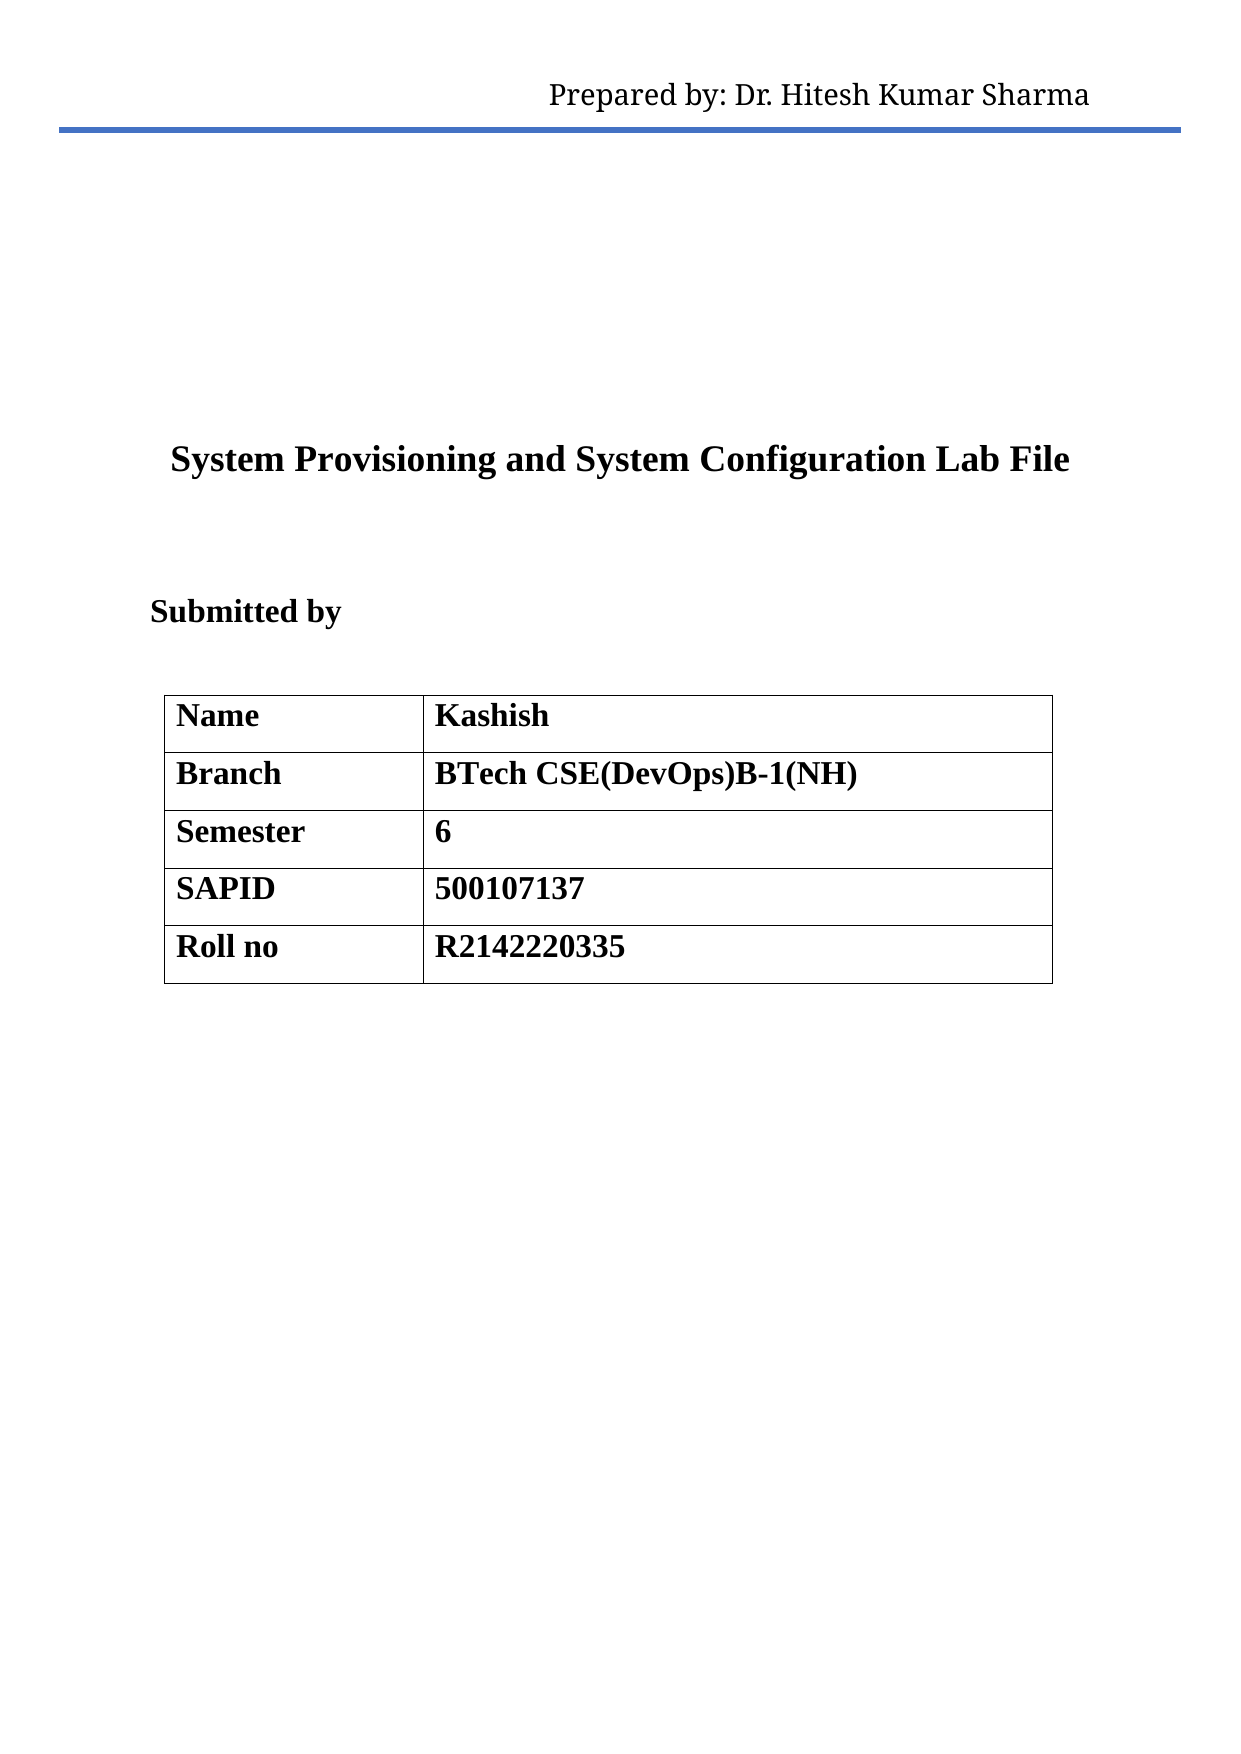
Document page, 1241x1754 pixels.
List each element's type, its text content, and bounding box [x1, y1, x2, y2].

table_cell R2142220335 [424, 926, 1052, 983]
table_cell SAPID [165, 869, 423, 925]
table_cell Semester [165, 811, 423, 867]
table_header Kashish [424, 696, 1052, 752]
table_cell Roll no [165, 926, 423, 983]
table_cell 6 [424, 811, 1052, 867]
table_header Name [165, 696, 423, 752]
text Submitted by [150, 591, 1090, 629]
table_cell BTech CSE(DevOps)B-1(NH) [424, 753, 1052, 810]
table_cell Branch [165, 753, 423, 810]
table_cell 500107137 [424, 869, 1052, 925]
text System Provisioning and System Configuration Lab File [150, 436, 1090, 479]
